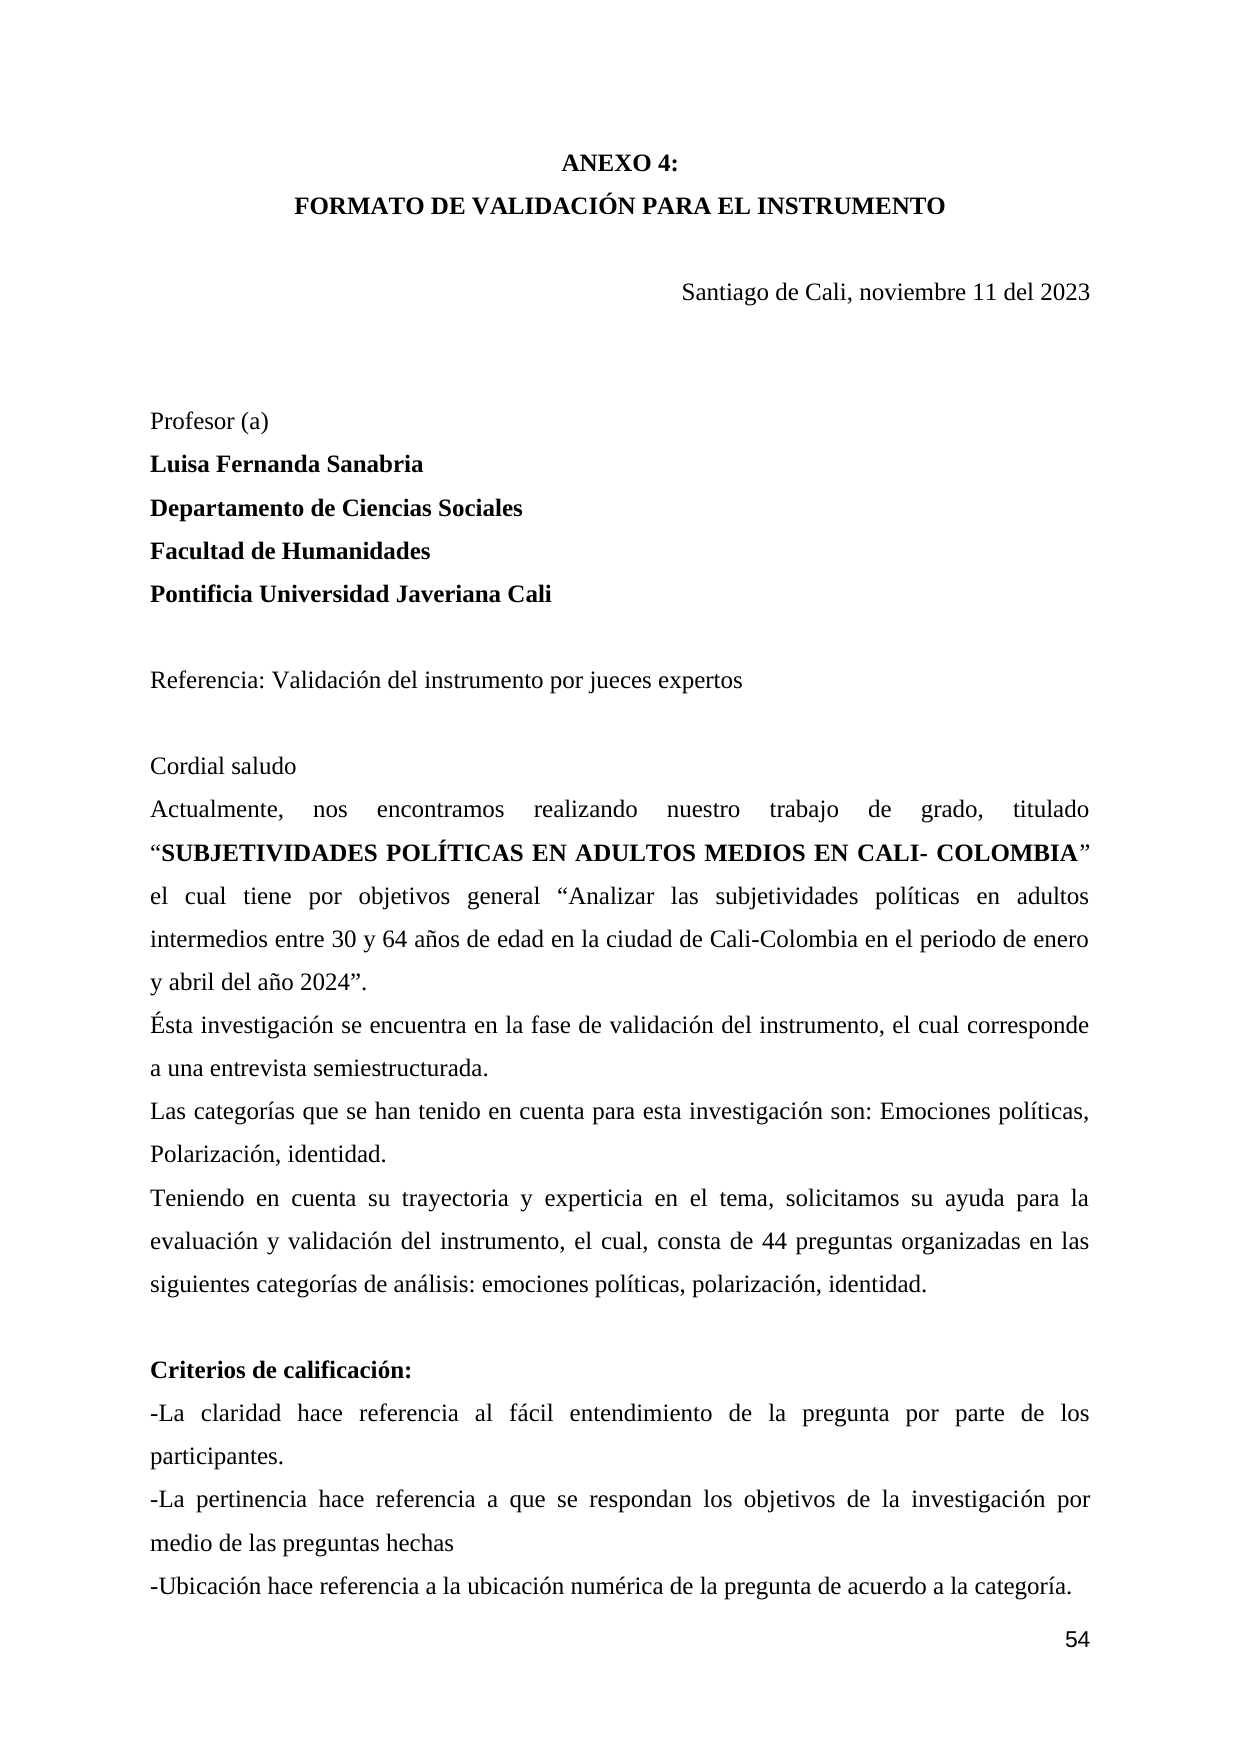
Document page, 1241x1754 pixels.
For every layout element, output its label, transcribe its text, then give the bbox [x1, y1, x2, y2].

text Facultad de Humanidades [150, 536, 1090, 564]
text Profesor (a) [150, 406, 1090, 435]
text -La claridad hace referencia al fácil entendimiento de la pregunta por parte de los participantes. [150, 1398, 1090, 1470]
text Santiago de Cali, noviembre 11 del 2023 [150, 277, 1090, 306]
text -La pertinencia hace referencia a que se respondan los objetivos de la investigación por medio de las preguntas hechas [150, 1484, 1090, 1556]
text Ésta investigación se encuentra en la fase de validación del instrumento, el cual corresponde a una entrevista semiestructurada. [150, 1010, 1090, 1082]
text Cordial saludo [150, 751, 1090, 780]
text -Ubicación hace referencia a la ubicación numérica de la pregunta de acuerdo a la categoría. [150, 1571, 1090, 1599]
text Referencia: Validación del instrumento por jueces expertos [150, 665, 1090, 694]
text Departamento de Ciencias Sociales [150, 493, 1090, 521]
text Las categorías que se han tenido en cuenta para esta investigación son: Emociones políticas, Polarización, identidad. [150, 1096, 1090, 1168]
text Actualmente, nos encontramos realizando nuestro trabajo de grado, titulado “SUBJETIVIDADES POLÍTICAS EN ADULTOS MEDIOS EN CALI- COLOMBIA” el cual tiene por objetivos general “Analizar las subjetividades políticas en adultos intermedios entre 30 y 64 años de edad en la ciudad de Cali-Colombia en el periodo de enero y abril del año 2024”. [150, 794, 1090, 996]
text FORMATO DE VALIDACIÓN PARA EL INSTRUMENTO [150, 191, 1090, 219]
text Criterios de calificación: [150, 1355, 1090, 1384]
text ANEXO 4: [150, 148, 1090, 176]
text Pontificia Universidad Javeriana Cali [150, 579, 1090, 608]
text Luisa Fernanda Sanabria [150, 449, 1090, 478]
text Teniendo en cuenta su trayectoria y experticia en el tema, solicitamos su ayuda para la evaluación y validación del instrumento, el cual, consta de 44 preguntas organizadas en las siguientes categorías de análisis: emociones políticas, polarización, identidad. [150, 1183, 1090, 1298]
